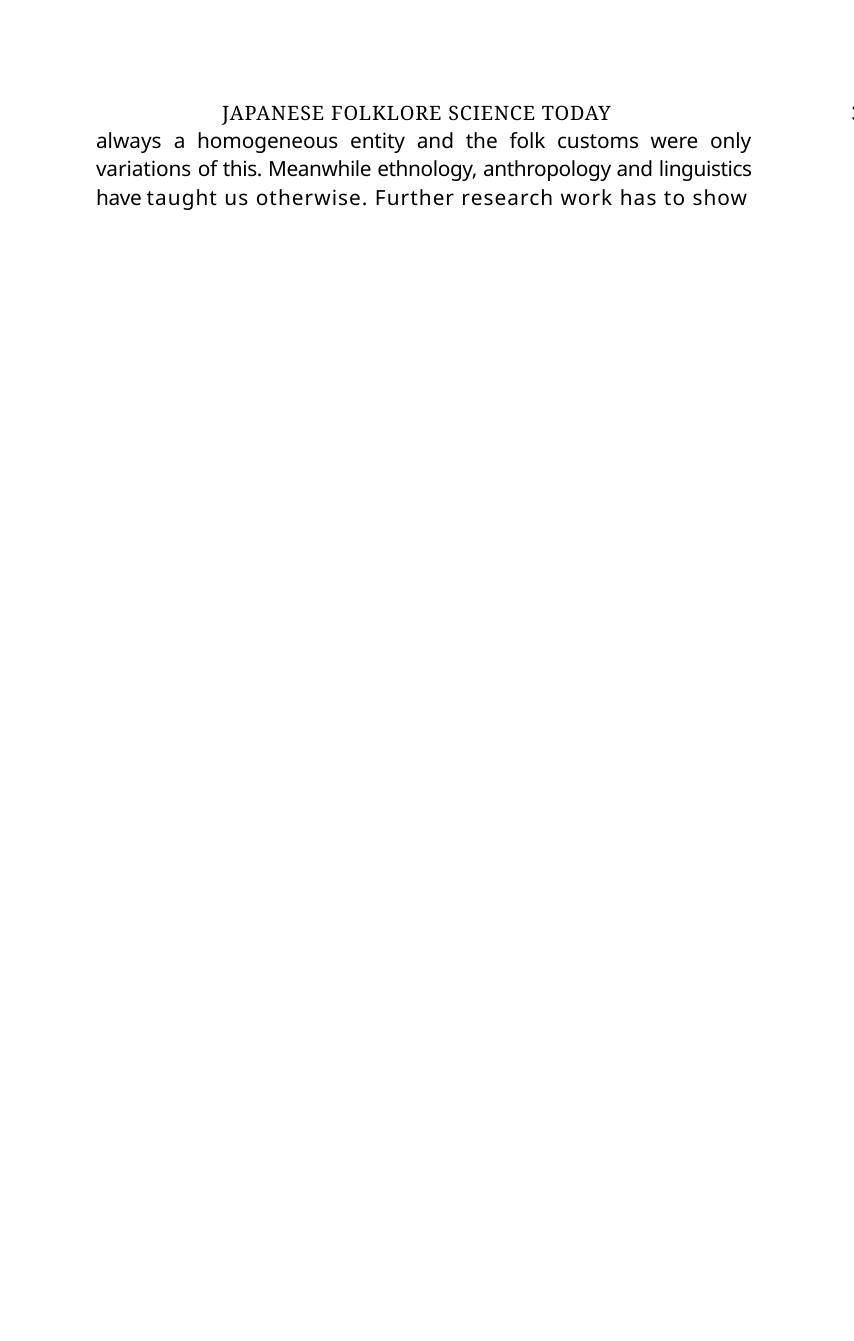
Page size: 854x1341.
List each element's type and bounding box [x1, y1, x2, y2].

text [96, 126, 752, 211]
